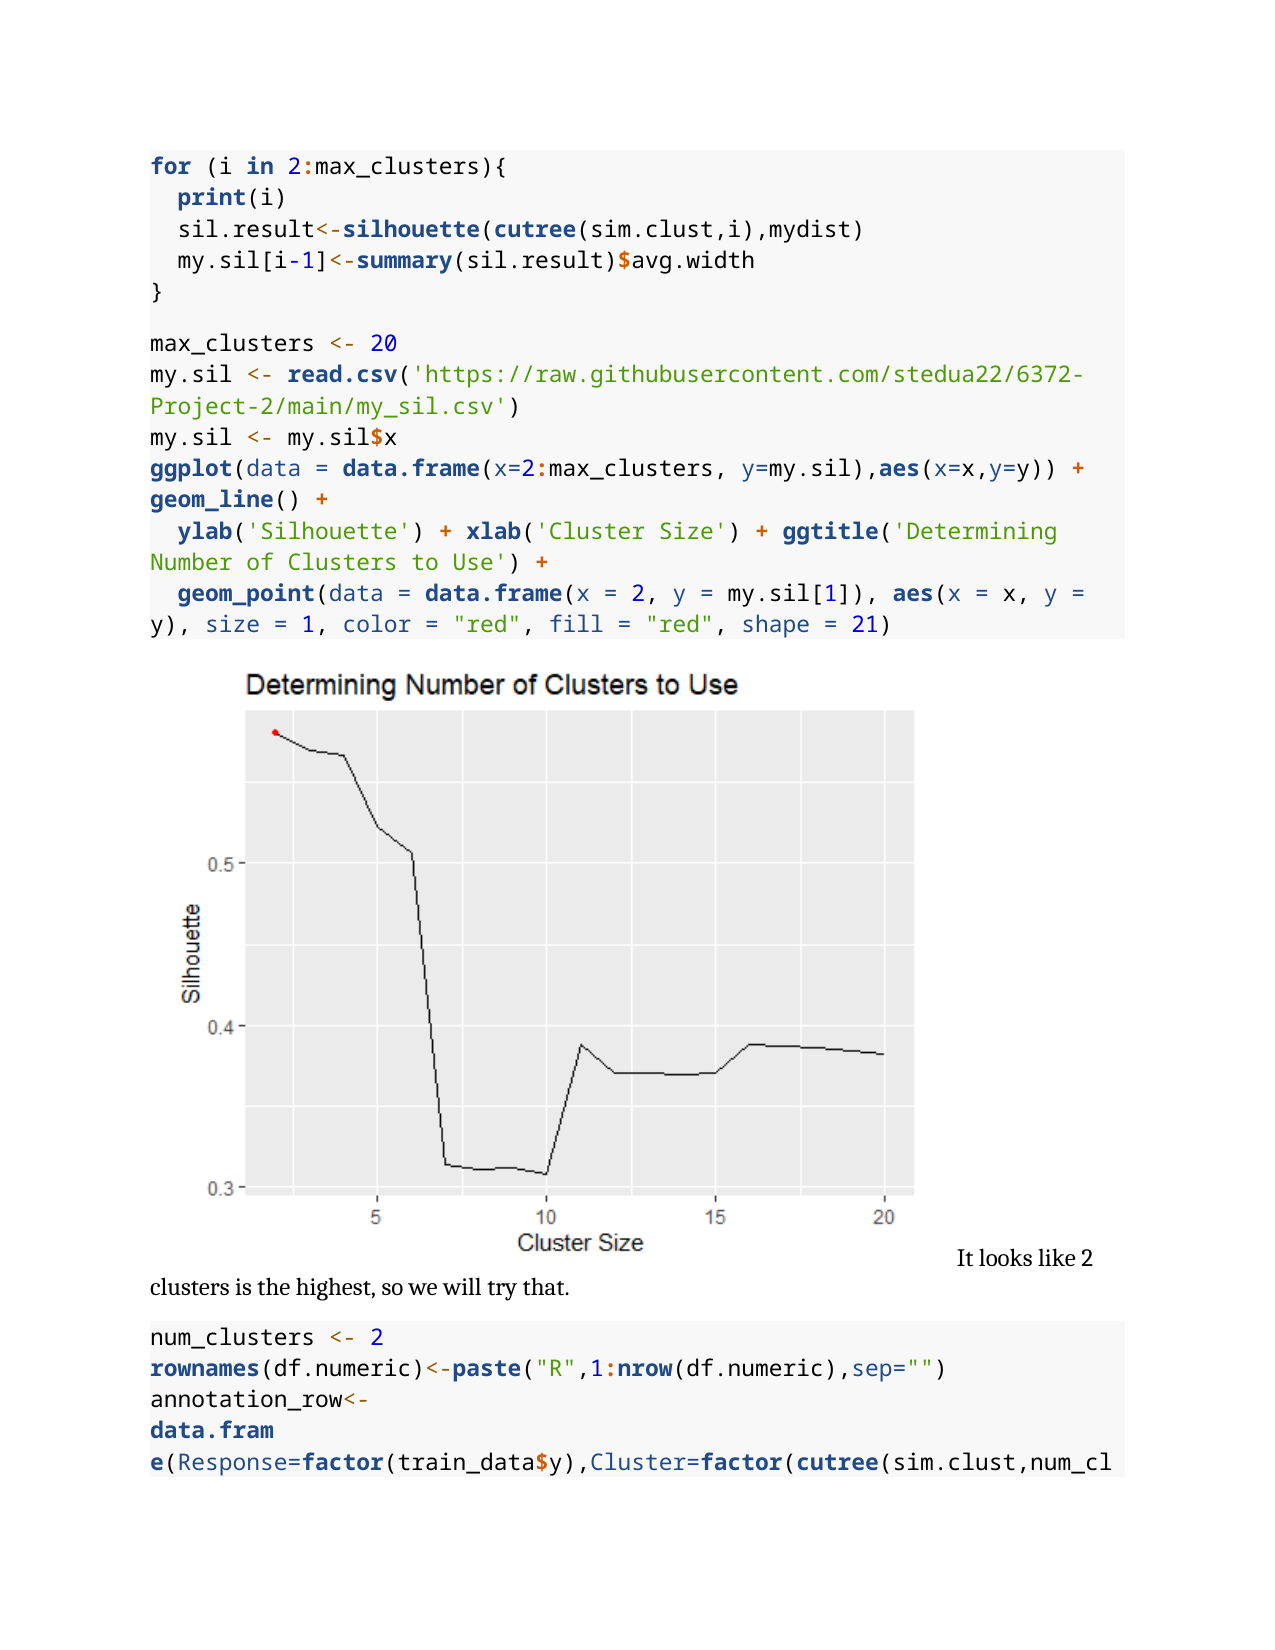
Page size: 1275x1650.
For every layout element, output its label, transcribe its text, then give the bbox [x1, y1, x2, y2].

text max_clusters <- 20 my.sil <- read.csv('https://raw.githubusercontent.com/stedua22/6372-Project-2/main/my_sil.csv') my.sil <- my.sil$x ggplot(data = data.frame(x=2:max_clusters, y=my.sil),aes(x=x,y=y)) + geom_line() + ylab('Silhouette') + xlab('Cluster Size') + ggtitle('Determining Number of Clusters to Use') + geom_point(data = data.frame(x = 2, y = my.sil[1]), aes(x = x, y = y), size = 1, color = "red", fill = "red", shape = 21) [150, 327, 1125, 639]
picture [168, 660, 927, 1267]
